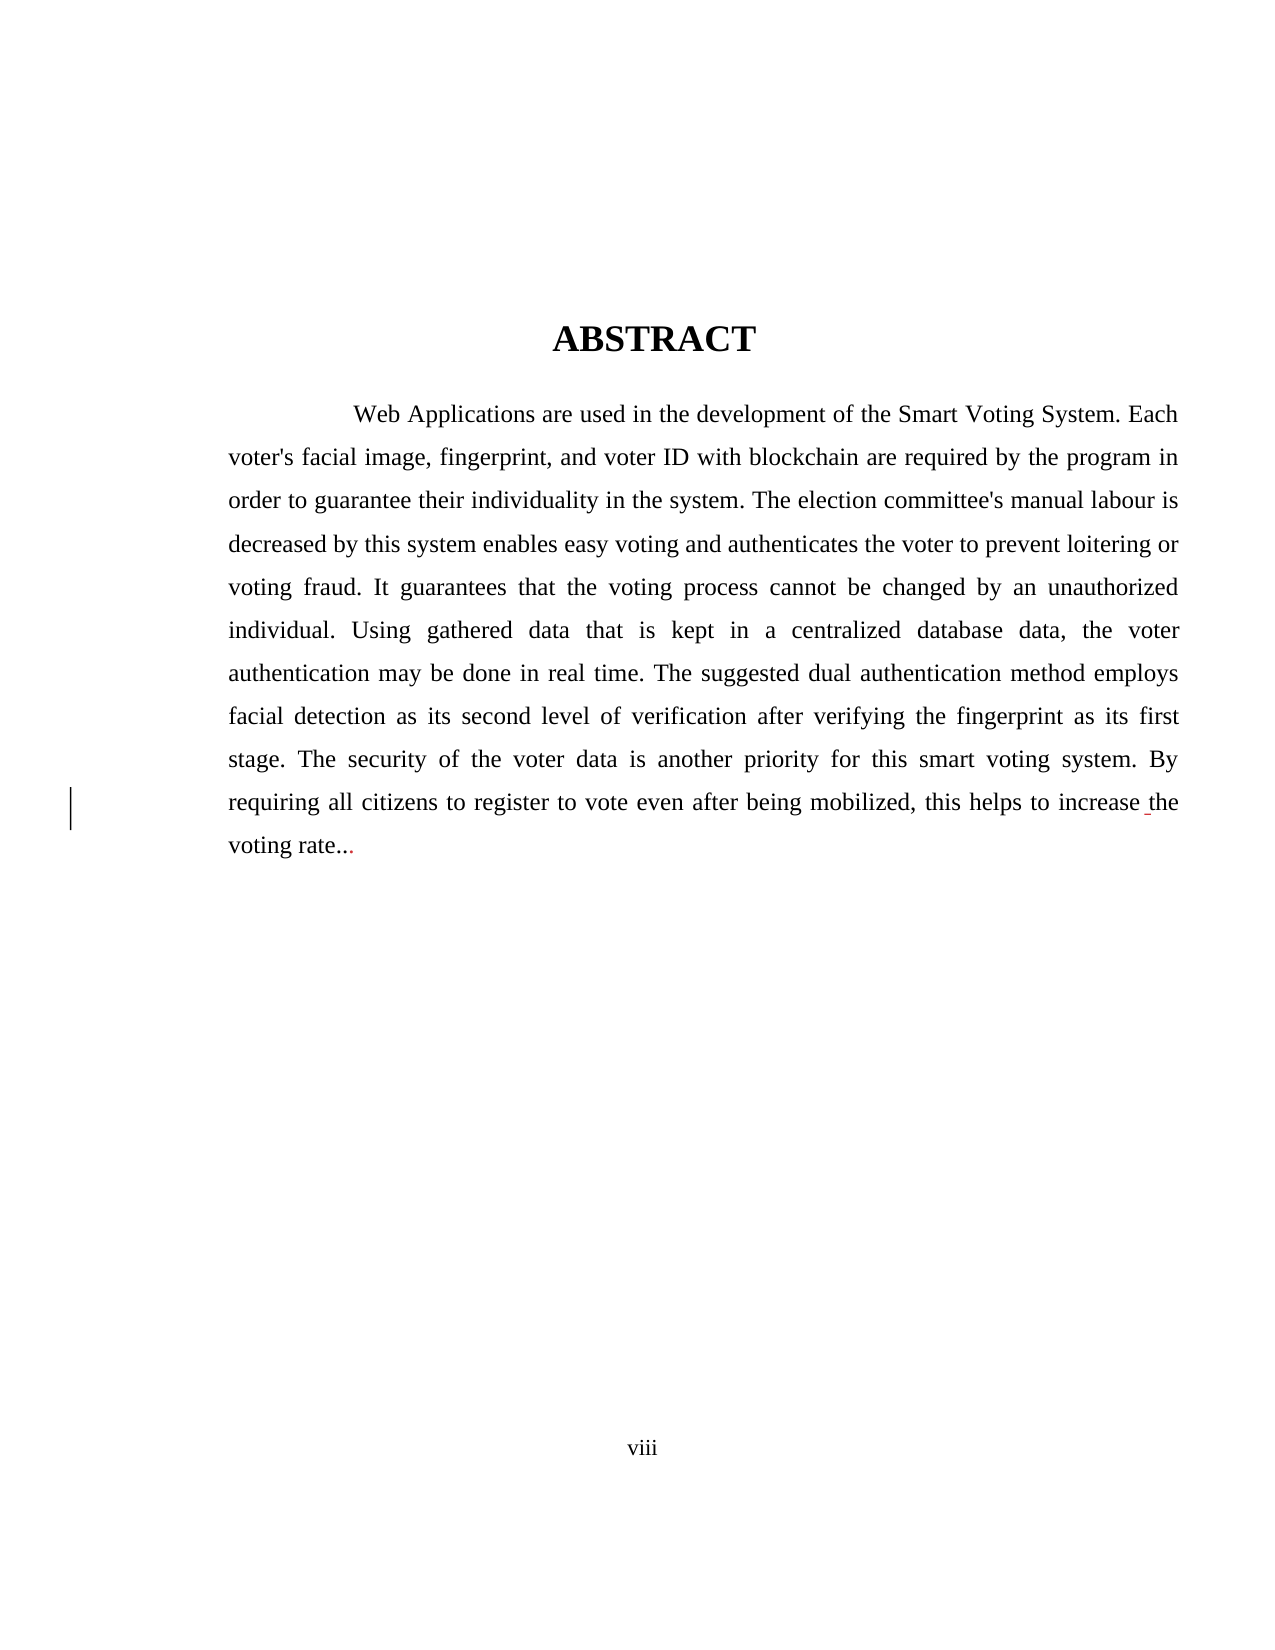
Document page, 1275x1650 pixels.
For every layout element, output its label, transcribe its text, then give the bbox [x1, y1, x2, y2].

subtitle ABSTRACT [550, 317, 758, 360]
text Web Applications are used in the development of the Smart Voting System. Each voter's facial image, fingerprint, and voter ID with blockchain are required by the program in order to guarantee their individuality in the system. The election committee's manual labour is decreased by this system enables easy voting and authenticates the voter to prevent loitering or voting fraud. It guarantees that the voting process cannot be changed by an unauthorized individual. Using gathered data that is kept in a centralized database data, the voter authentication may be done in real time. The suggested dual authentication method employs facial detection as its second level of verification after verifying the fingerprint as its first stage. The security of the voter data is another priority for this smart voting system. By requiring all citizens to register to vote even after being mobilized, this helps to increase the voting rate... [228, 399, 1180, 859]
